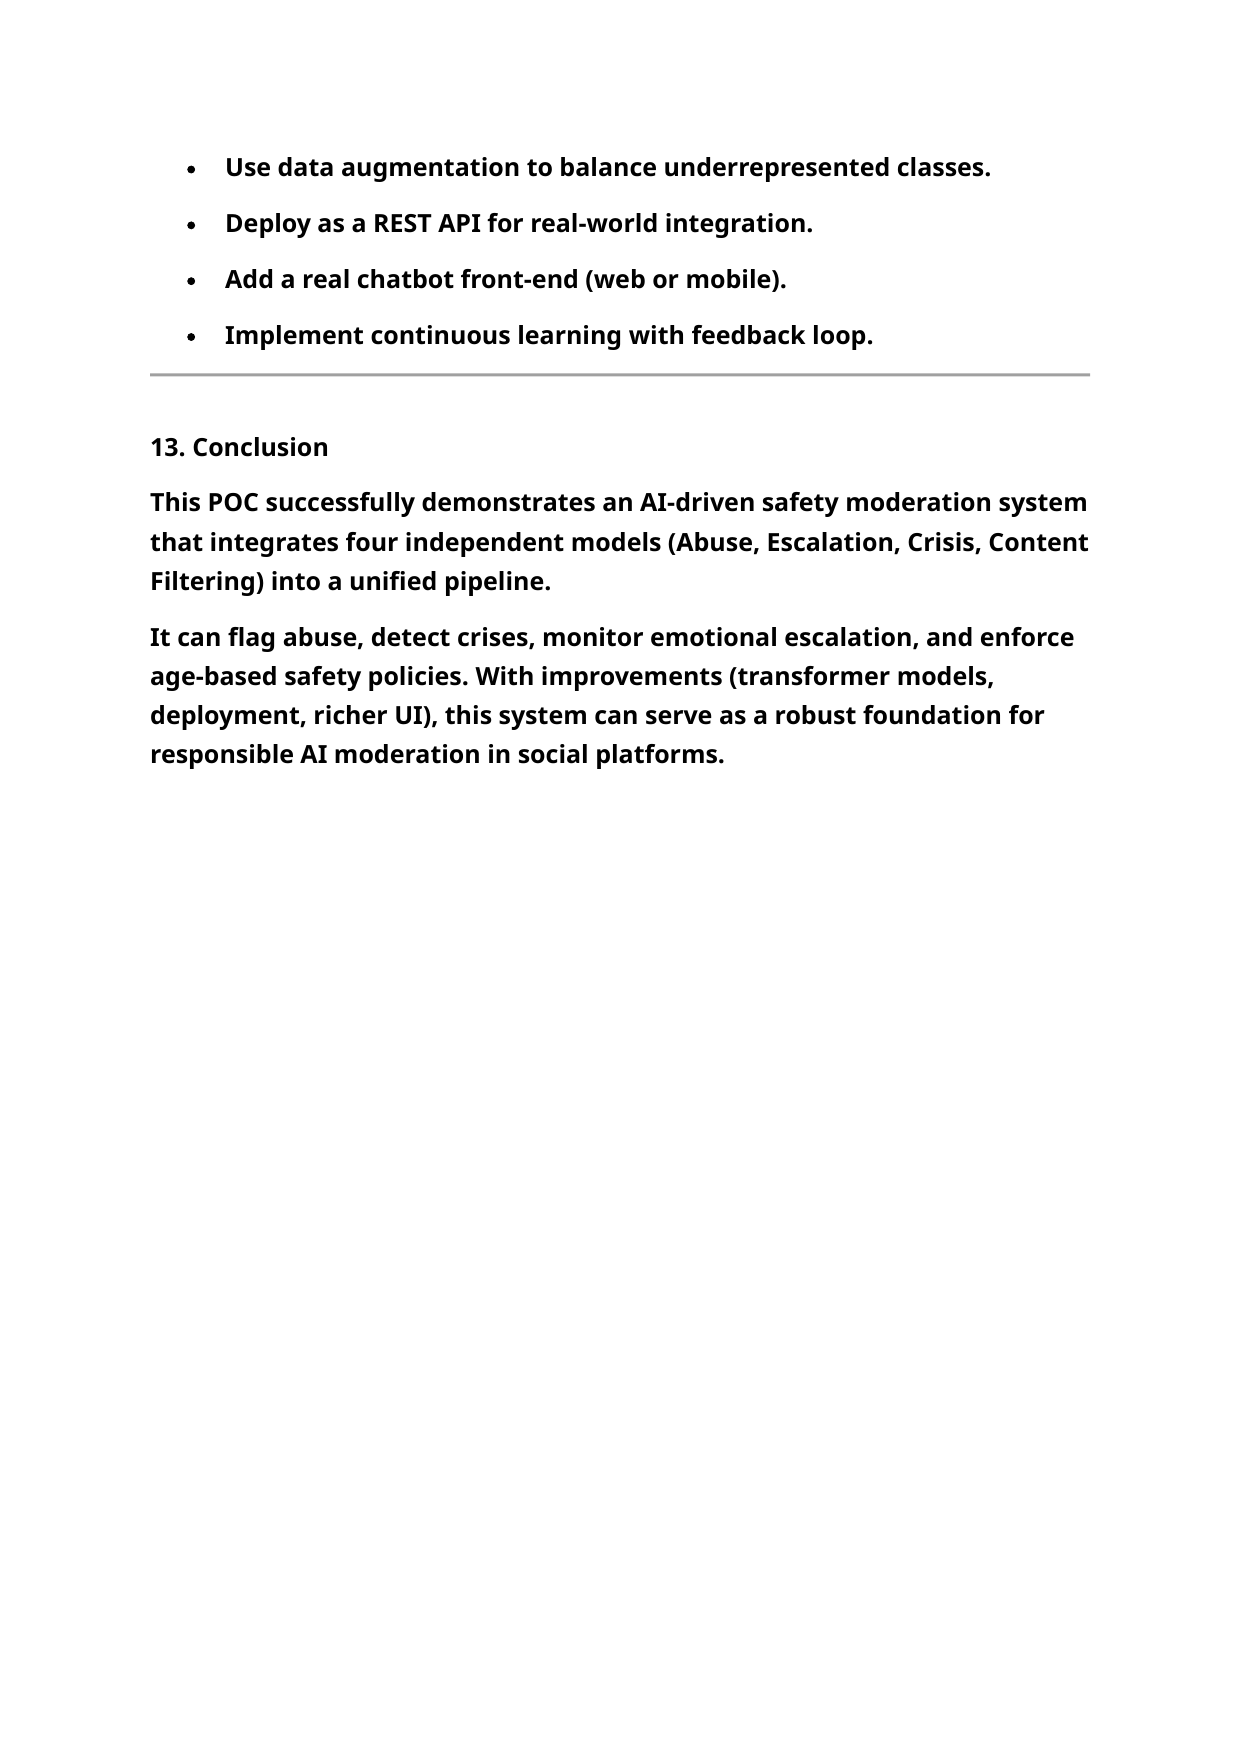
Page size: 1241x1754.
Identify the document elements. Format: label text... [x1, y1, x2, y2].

list Implement continuous learning with feedback loop. [187, 317, 1090, 352]
list Add a real chatbot front-end (web or mobile). [187, 262, 1090, 296]
list Deploy as a REST API for real-world integration. [187, 206, 1090, 240]
text This POC successfully demonstrates an AI-driven safety moderation system that integrates four independent models (Abuse, Escalation, Crisis, Content Filtering) into a unified pipeline. [150, 485, 1090, 597]
text It can flag abuse, detect crises, monitor emotional escalation, and enforce age-based safety policies. With improvements (transformer models, deployment, richer UI), this system can serve as a robust foundation for responsible AI moderation in social platforms. [150, 619, 1090, 771]
text 13. Conclusion [150, 429, 1090, 463]
list Use data augmentation to balance underrepresented classes. [187, 150, 1090, 184]
